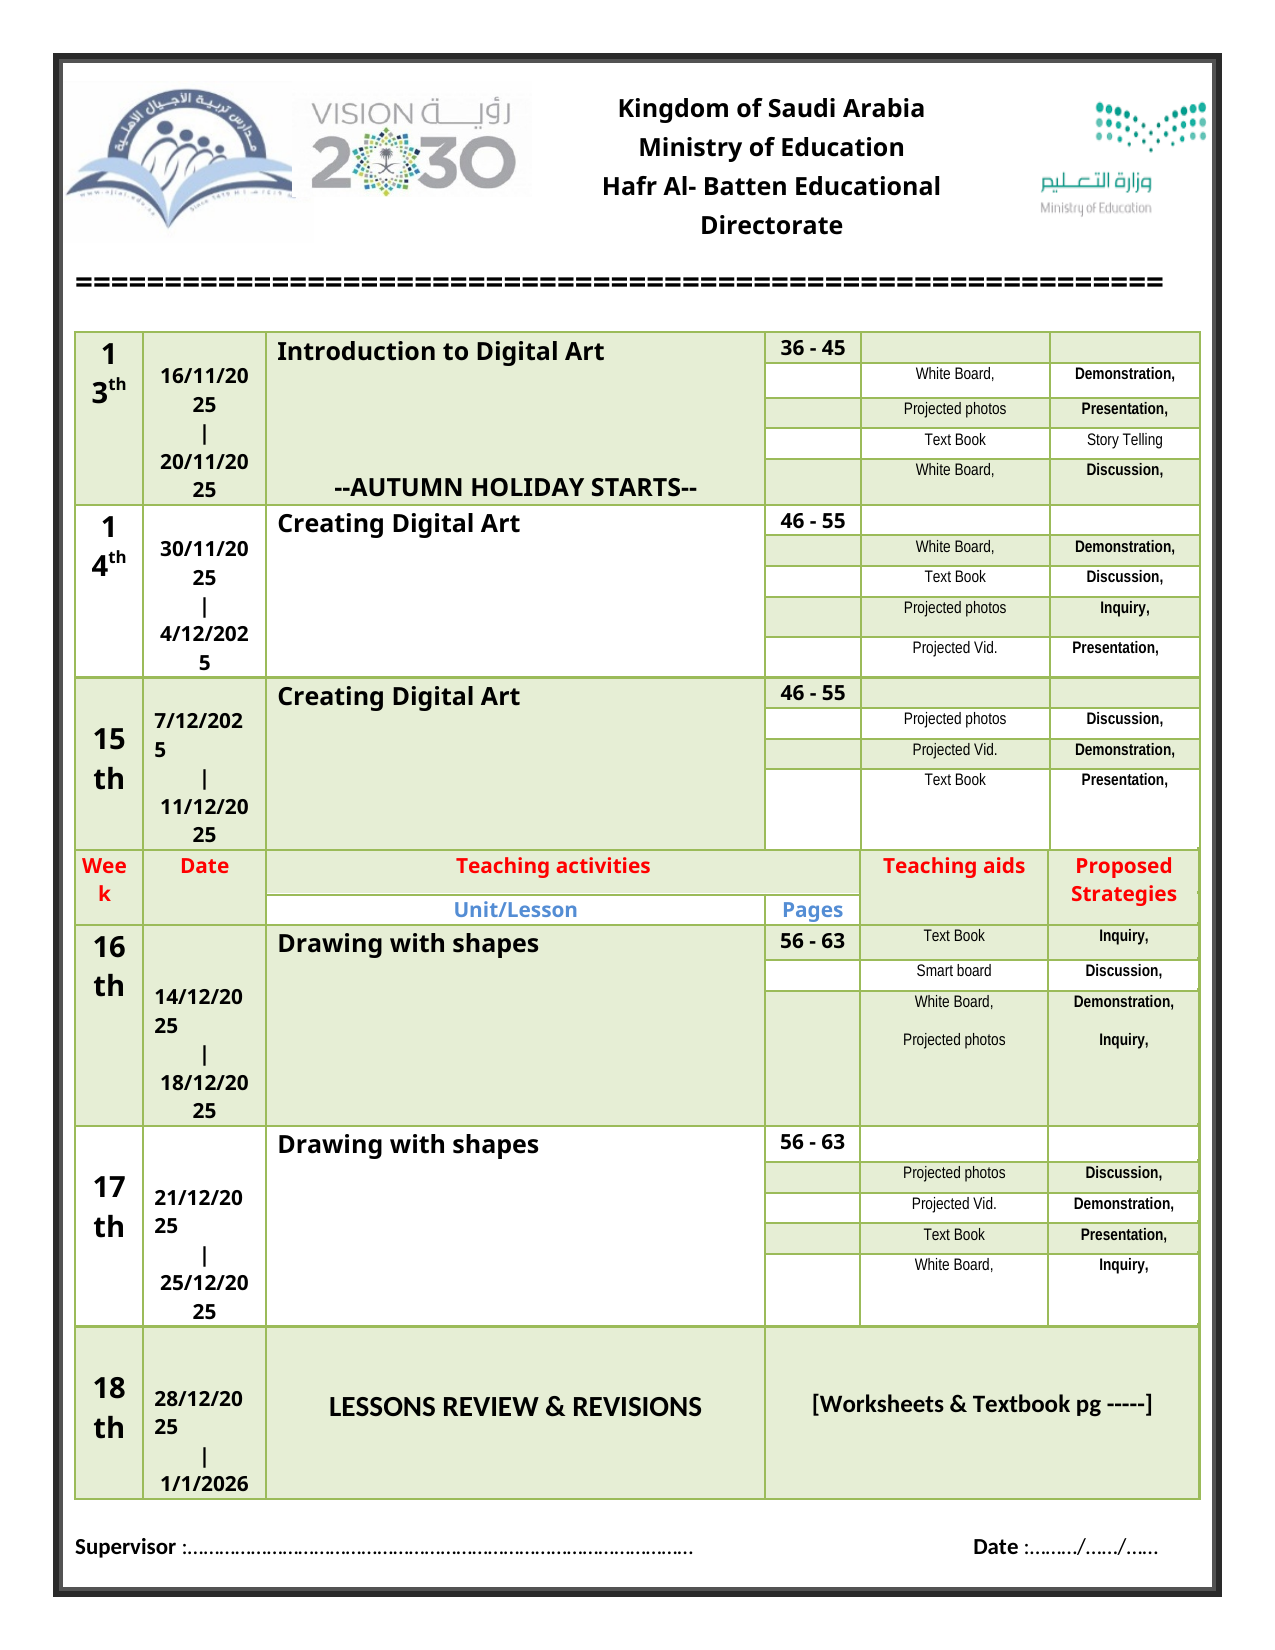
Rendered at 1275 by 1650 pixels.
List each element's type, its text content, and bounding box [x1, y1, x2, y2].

table_cell [1049, 1127, 1198, 1161]
table_cell 7/12/2025 | 11/12/2025 [144, 679, 265, 849]
table_cell [766, 770, 860, 849]
table_cell Discussion, [1051, 709, 1199, 737]
table_cell [766, 429, 860, 458]
table_cell [1051, 679, 1199, 707]
table_cell 17th [76, 1127, 142, 1325]
picture [1034, 96, 1209, 224]
table_cell Drawing with shapes [267, 926, 764, 1125]
table_cell [1051, 333, 1199, 362]
table_cell Pages [766, 896, 859, 924]
table_cell [862, 506, 1049, 534]
table_cell White Board, [862, 460, 1049, 504]
table_cell White Board, [862, 536, 1049, 565]
table_cell Text Book [862, 770, 1049, 849]
table_cell Inquiry, [1051, 598, 1199, 636]
table_cell [766, 1194, 859, 1222]
table_cell [766, 399, 860, 427]
table_cell 15th [76, 679, 142, 849]
table_cell [766, 1255, 859, 1325]
table_cell Projected Vid. [861, 1194, 1047, 1222]
table_cell Text Book [861, 1224, 1047, 1253]
table_cell [766, 1163, 859, 1192]
table_cell Date [144, 851, 265, 924]
table_cell Unit/Lesson [267, 896, 764, 924]
table_cell 13th [76, 333, 142, 504]
table_cell Discussion, [1049, 1163, 1198, 1192]
table_cell 30/11/2025 | 4/12/2025 [144, 506, 265, 676]
table_cell Projected photos [862, 598, 1049, 636]
table_cell [766, 364, 860, 397]
table_cell [766, 598, 860, 636]
table_cell Story Telling [1051, 429, 1199, 458]
table_cell 16th [76, 926, 142, 1125]
table_cell Presentation, [1049, 1224, 1198, 1253]
table_cell Projected Vid. [862, 638, 1049, 676]
table_cell Drawing with shapes [267, 1127, 764, 1325]
table_cell [Worksheets & Textbook pg -----] [766, 1328, 1198, 1498]
table_cell 46 - 55 [766, 679, 860, 707]
table_cell Week [76, 851, 142, 924]
table_cell [766, 536, 860, 565]
table_cell [766, 638, 860, 676]
table_cell White Board, [861, 1255, 1047, 1325]
table_cell 46 - 55 [766, 506, 860, 534]
picture [63, 81, 532, 243]
table_cell [766, 460, 860, 504]
table_cell [766, 1224, 859, 1253]
table_cell [766, 992, 859, 1125]
table_cell White Board, Projected photos [861, 992, 1047, 1125]
table_cell 36 - 45 [766, 333, 860, 362]
table_cell Projected photos [861, 1163, 1047, 1192]
table_cell [861, 1127, 1047, 1161]
table_cell 18th [76, 1328, 142, 1498]
table_cell Introduction to Digital Art --AUTUMN HOLIDAY STARTS-- [267, 333, 764, 504]
table_cell Presentation, [1051, 638, 1199, 676]
table_cell Smart board [861, 961, 1047, 989]
table_cell Projected Vid. [862, 740, 1049, 768]
table_cell Teaching aids [861, 851, 1047, 924]
table_cell Projected photos [862, 399, 1049, 427]
table_cell [1051, 506, 1199, 534]
table_cell Demonstration, [1051, 364, 1199, 397]
table_cell [766, 740, 860, 768]
table_cell Teaching activities [267, 851, 859, 893]
table_cell [766, 961, 859, 989]
table_cell Discussion, [1049, 961, 1198, 989]
table_cell Inquiry, [1049, 1255, 1198, 1325]
table_cell [862, 679, 1049, 707]
table_cell Text Book [862, 567, 1049, 596]
table_cell Inquiry, [1049, 926, 1198, 959]
table_cell Presentation, [1051, 770, 1199, 849]
table_cell 21/12/2025 | 25/12/2025 [144, 1127, 265, 1325]
table_cell Demonstration, Inquiry, [1049, 992, 1198, 1125]
table_cell LESSONS REVIEW & REVISIONS [267, 1328, 764, 1498]
table_cell Discussion, [1051, 460, 1199, 504]
table_cell Creating Digital Art [267, 506, 764, 676]
table_cell 16/11/2025 | 20/11/2025 [144, 333, 265, 504]
table_cell Presentation, [1051, 399, 1199, 427]
table_cell Demonstration, [1051, 536, 1199, 565]
table_cell Proposed Strategies [1049, 851, 1198, 924]
table_cell Demonstration, [1051, 740, 1199, 768]
table_cell 56 - 63 [766, 1127, 859, 1161]
table_cell Text Book [861, 926, 1047, 959]
table_cell 14th [76, 506, 142, 676]
table_cell [862, 333, 1049, 362]
table_cell Discussion, [1051, 567, 1199, 596]
table_cell Demonstration, [1049, 1194, 1198, 1222]
table_cell 14/12/2025 | 18/12/2025 [144, 926, 265, 1125]
table_cell White Board, [862, 364, 1049, 397]
table_cell [766, 709, 860, 737]
table_cell 56 - 63 [766, 926, 859, 959]
table_cell Creating Digital Art [267, 679, 764, 849]
table_cell Text Book [862, 429, 1049, 458]
table_cell Projected photos [862, 709, 1049, 737]
table_cell 28/12/2025 | 1/1/2026 [144, 1328, 265, 1498]
table_cell [766, 567, 860, 596]
